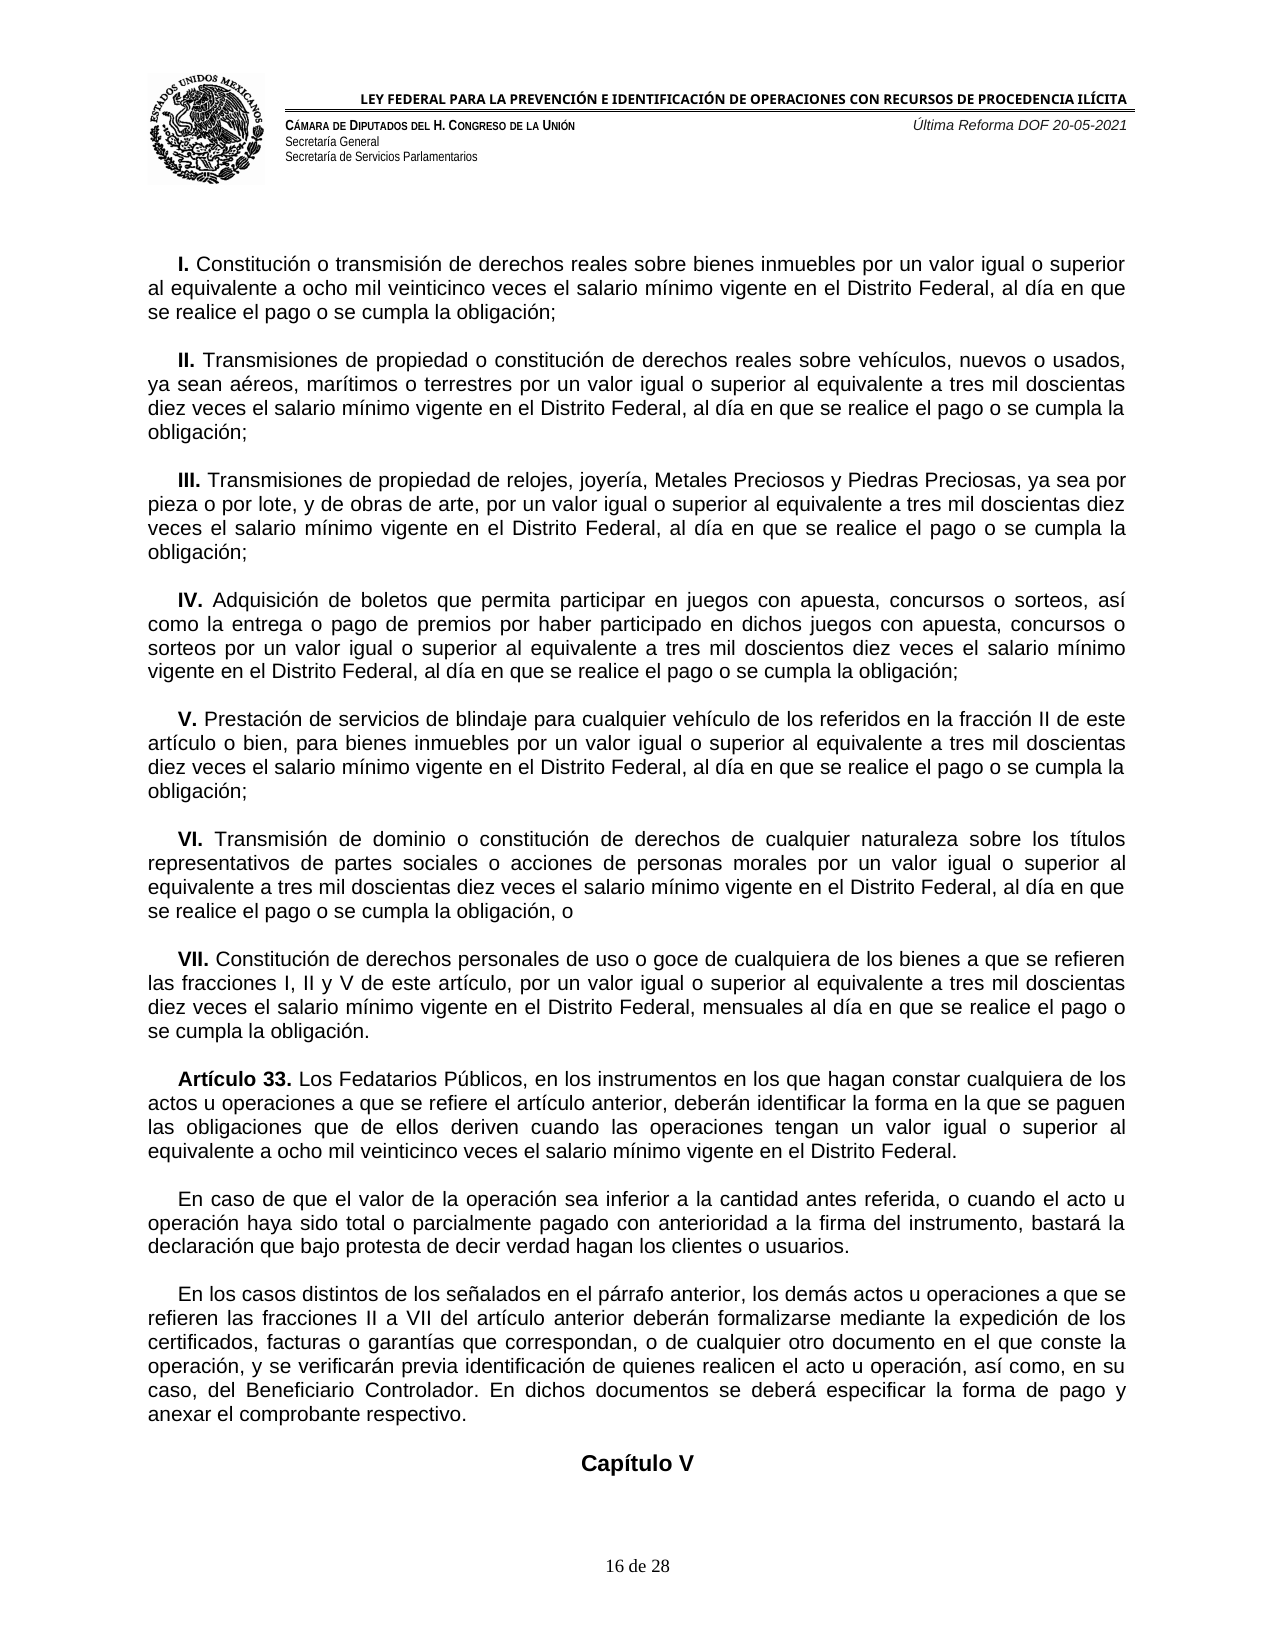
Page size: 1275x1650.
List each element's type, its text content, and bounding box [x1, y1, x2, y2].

text Artículo 33. Los Fedatarios Públicos, en los instrumentos en los que hagan constar cualquiera de los actos u operaciones a que se refiere el artículo anterior, deberán identificar la forma en la que se paguen las obligaciones que de ellos deriven cuando las operaciones tengan un valor igual o superior al equivalente a ocho mil veinticinco veces el salario mínimo vigente en el Distrito Federal. [148, 1067, 1127, 1162]
text VII. Constitución de derechos personales de uso o goce de cualquiera de los bienes a que se refieren las fracciones I, II y V de este artículo, por un valor igual o superior al equivalente a tres mil doscientas diez veces el salario mínimo vigente en el Distrito Federal, mensuales al día en que se realice el pago o se cumpla la obligación. [148, 947, 1127, 1043]
text VI. Transmisión de dominio o constitución de derechos de cualquier naturaleza sobre los títulos representativos de partes sociales o acciones de personas morales por un valor igual o superior al equivalente a tres mil doscientas diez veces el salario mínimo vigente en el Distrito Federal, al día en que se realice el pago o se cumpla la obligación, o [148, 827, 1127, 923]
text V. Prestación de servicios de blindaje para cualquier vehículo de los referidos en la fracción II de este artículo o bien, para bienes inmuebles por un valor igual o superior al equivalente a tres mil doscientas diez veces el salario mínimo vigente en el Distrito Federal, al día en que se realice el pago o se cumpla la obligación; [148, 707, 1127, 803]
text IV. Adquisición de boletos que permita participar en juegos con apuesta, concursos o sorteos, así como la entrega o pago de premios por haber participado en dichos juegos con apuesta, concursos o sorteos por un valor igual o superior al equivalente a tres mil doscientos diez veces el salario mínimo vigente en el Distrito Federal, al día en que se realice el pago o se cumpla la obligación; [148, 587, 1127, 683]
text En los casos distintos de los señalados en el párrafo anterior, los demás actos u operaciones a que se refieren las fracciones II a VII del artículo anterior deberán formalizarse mediante la expedición de los certificados, facturas o garantías que correspondan, o de cualquier otro documento en el que conste la operación, y se verificarán previa identificación de quienes realicen el acto u operación, así como, en su caso, del Beneficiario Controlador. En dichos documentos se deberá especificar la forma de pago y anexar el comprobante respectivo. [148, 1282, 1127, 1426]
text En caso de que el valor de la operación sea inferior a la cantidad antes referida, o cuando el acto u operación haya sido total o parcialmente pagado con anterioridad a la firma del instrumento, bastará la declaración que bajo protesta de decir verdad hagan los clientes o usuarios. [148, 1186, 1127, 1258]
text I. Constitución o transmisión de derechos reales sobre bienes inmuebles por un valor igual o superior al equivalente a ocho mil veinticinco veces el salario mínimo vigente en el Distrito Federal, al día en que se realice el pago o se cumpla la obligación; [148, 252, 1127, 324]
text II. Transmisiones de propiedad o constitución de derechos reales sobre vehículos, nuevos o usados, ya sean aéreos, marítimos o terrestres por un valor igual o superior al equivalente a tres mil doscientas diez veces el salario mínimo vigente en el Distrito Federal, al día en que se realice el pago o se cumpla la obligación; [148, 348, 1127, 444]
text Capítulo V [148, 1450, 1127, 1476]
text III. Transmisiones de propiedad de relojes, joyería, Metales Preciosos y Piedras Preciosas, ya sea por pieza o por lote, y de obras de arte, por un valor igual o superior al equivalente a tres mil doscientas diez veces el salario mínimo vigente en el Distrito Federal, al día en que se realice el pago o se cumpla la obligación; [148, 468, 1127, 563]
